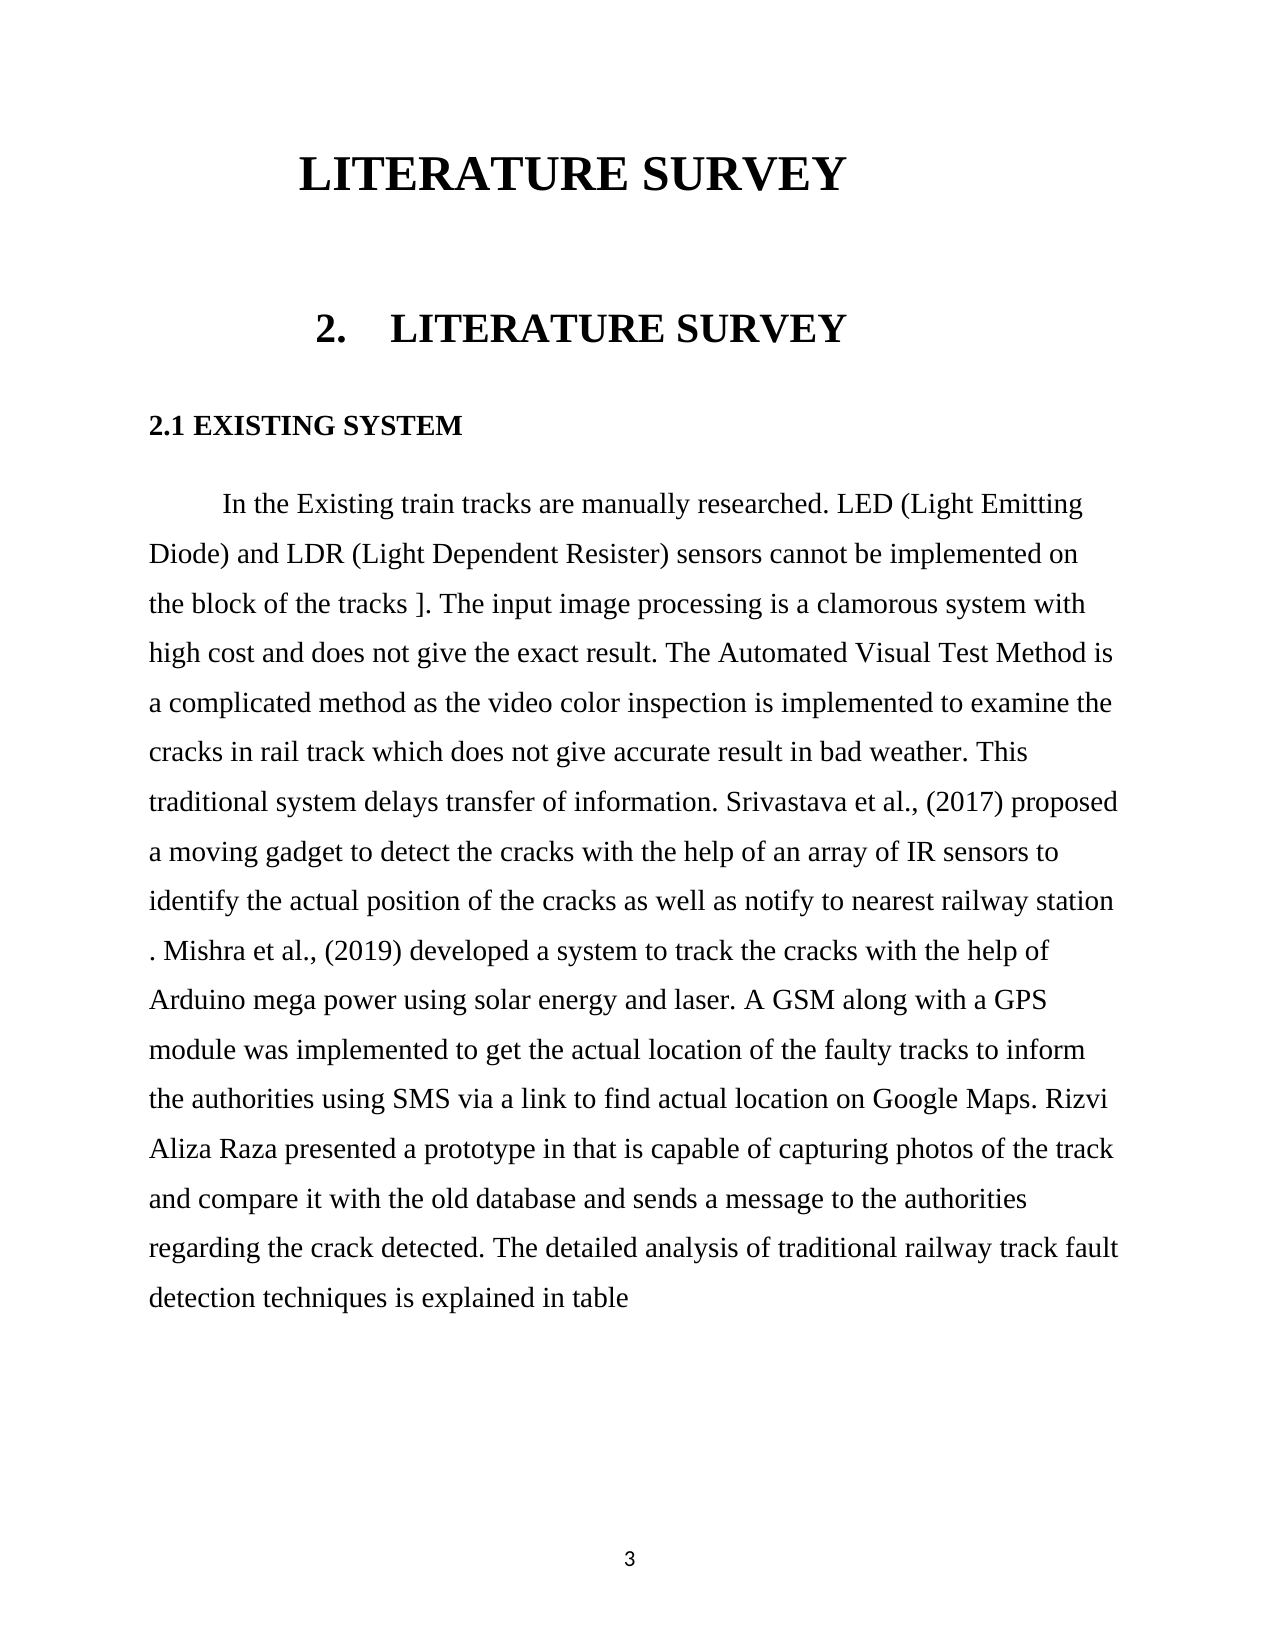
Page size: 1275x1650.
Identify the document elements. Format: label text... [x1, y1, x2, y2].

subtitle LITERATURE SURVEY [12, 144, 847, 201]
subtitle 2.1 EXISTING SYSTEM [148, 408, 1240, 442]
subtitle 2. LITERATURE SURVEY [12, 303, 847, 351]
text In the Existing train tracks are manually researched. LED (Light Emitting Diode) and LDR (Light Dependent Resister) sensors cannot be implemented on the block of the tracks ]. The input image processing is a clamorous system with high cost and does not give the exact result. The Automated Visual Test Method is a complicated method as the video color inspection is implemented to examine the cracks in rail track which does not give accurate result in bad weather. This traditional system delays transfer of information. Srivastava et al., (2017) proposed a moving gadget to detect the cracks with the help of an array of IR sensors to identify the actual position of the cracks as well as notify to nearest railway station . Mishra et al., (2019) developed a system to track the cracks with the help of Arduino mega power using solar energy and laser. A GSM along with a GPS module was implemented to get the actual location of the faulty tracks to inform the authorities using SMS via a link to find actual location on Google Maps. Rizvi Aliza Raza presented a prototype in that is capable of capturing photos of the track and compare it with the old database and sends a message to the authorities regarding the crack detected. The detailed analysis of traditional railway track fault detection techniques is explained in table [148, 487, 1119, 1313]
